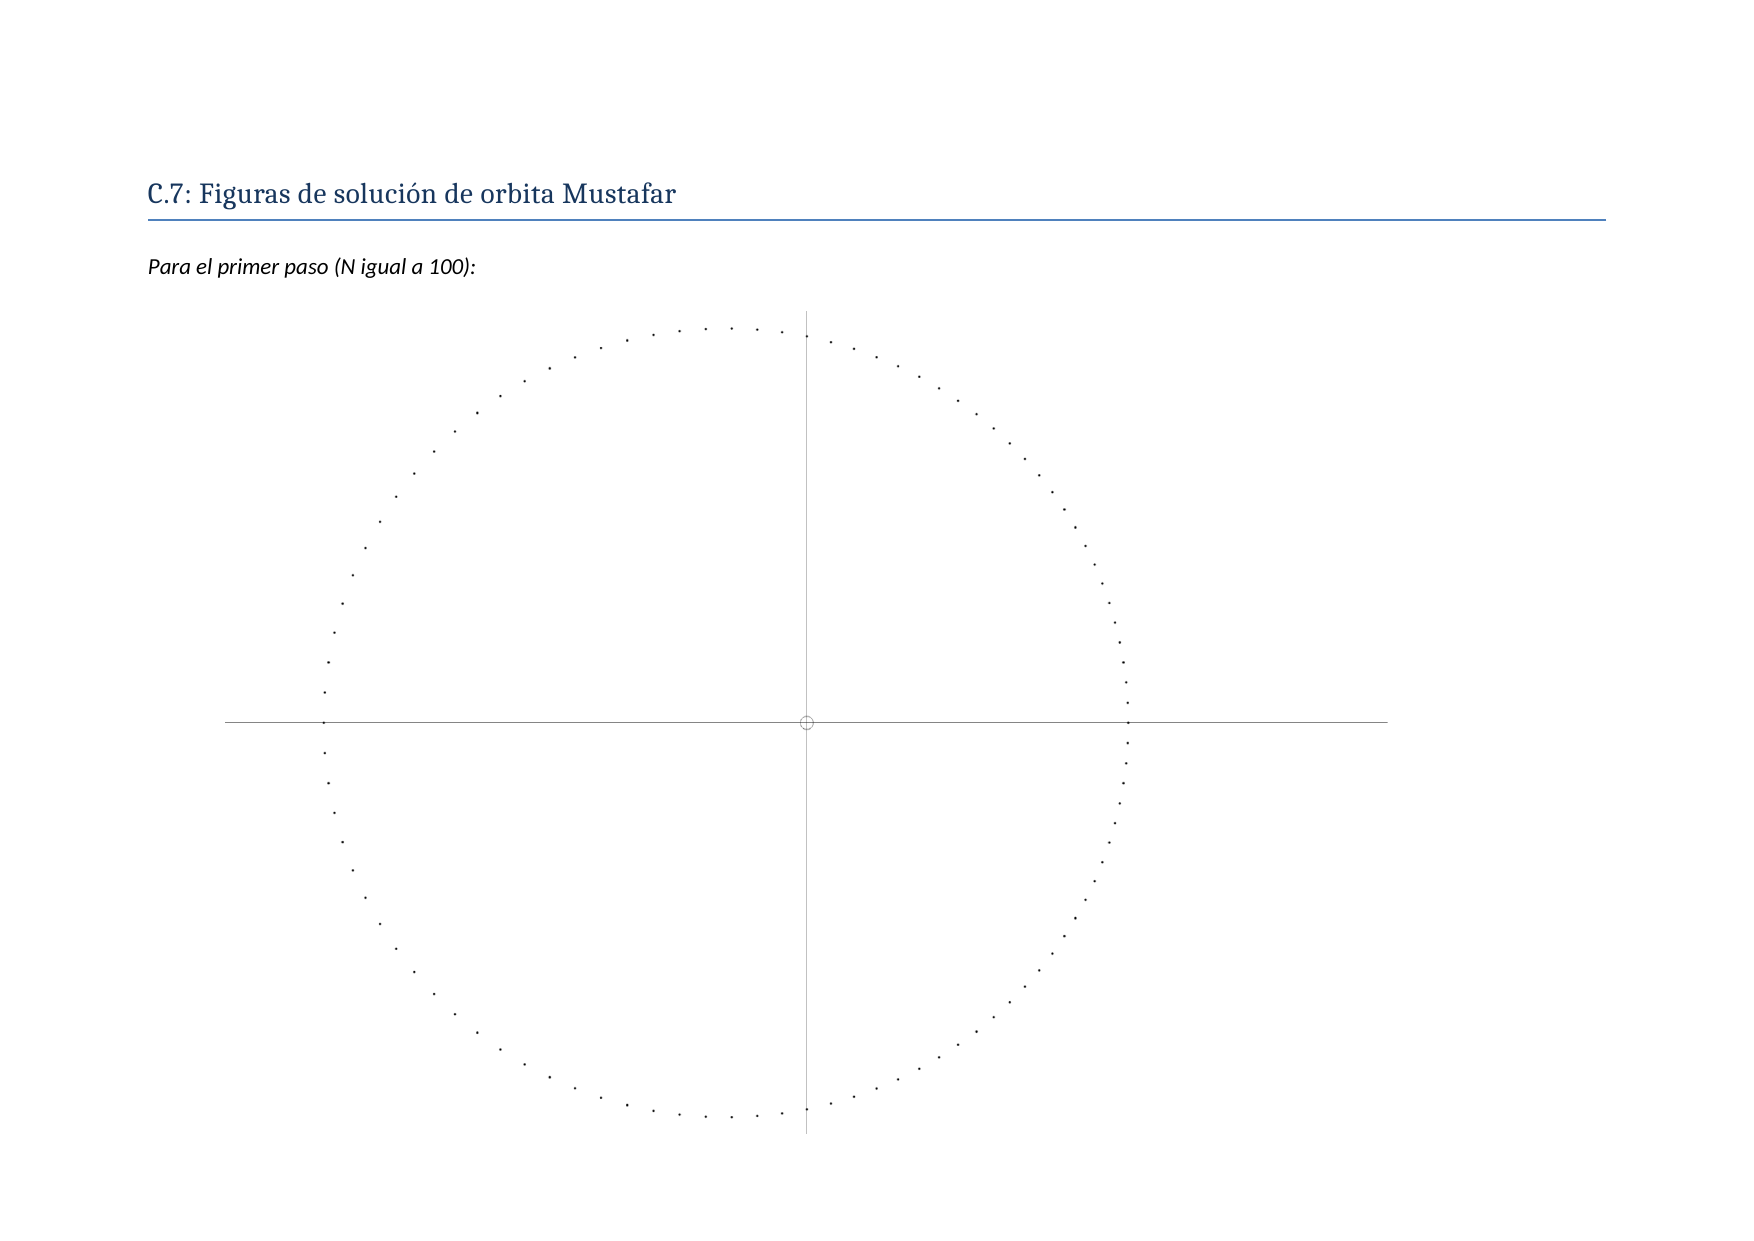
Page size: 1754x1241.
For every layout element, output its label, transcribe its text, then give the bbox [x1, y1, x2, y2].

title C.7: Figuras de solución de orbita Mustafar [148, 177, 1606, 219]
text Para el primer paso (N igual a 100): [148, 252, 1606, 280]
picture [225, 311, 1388, 1134]
